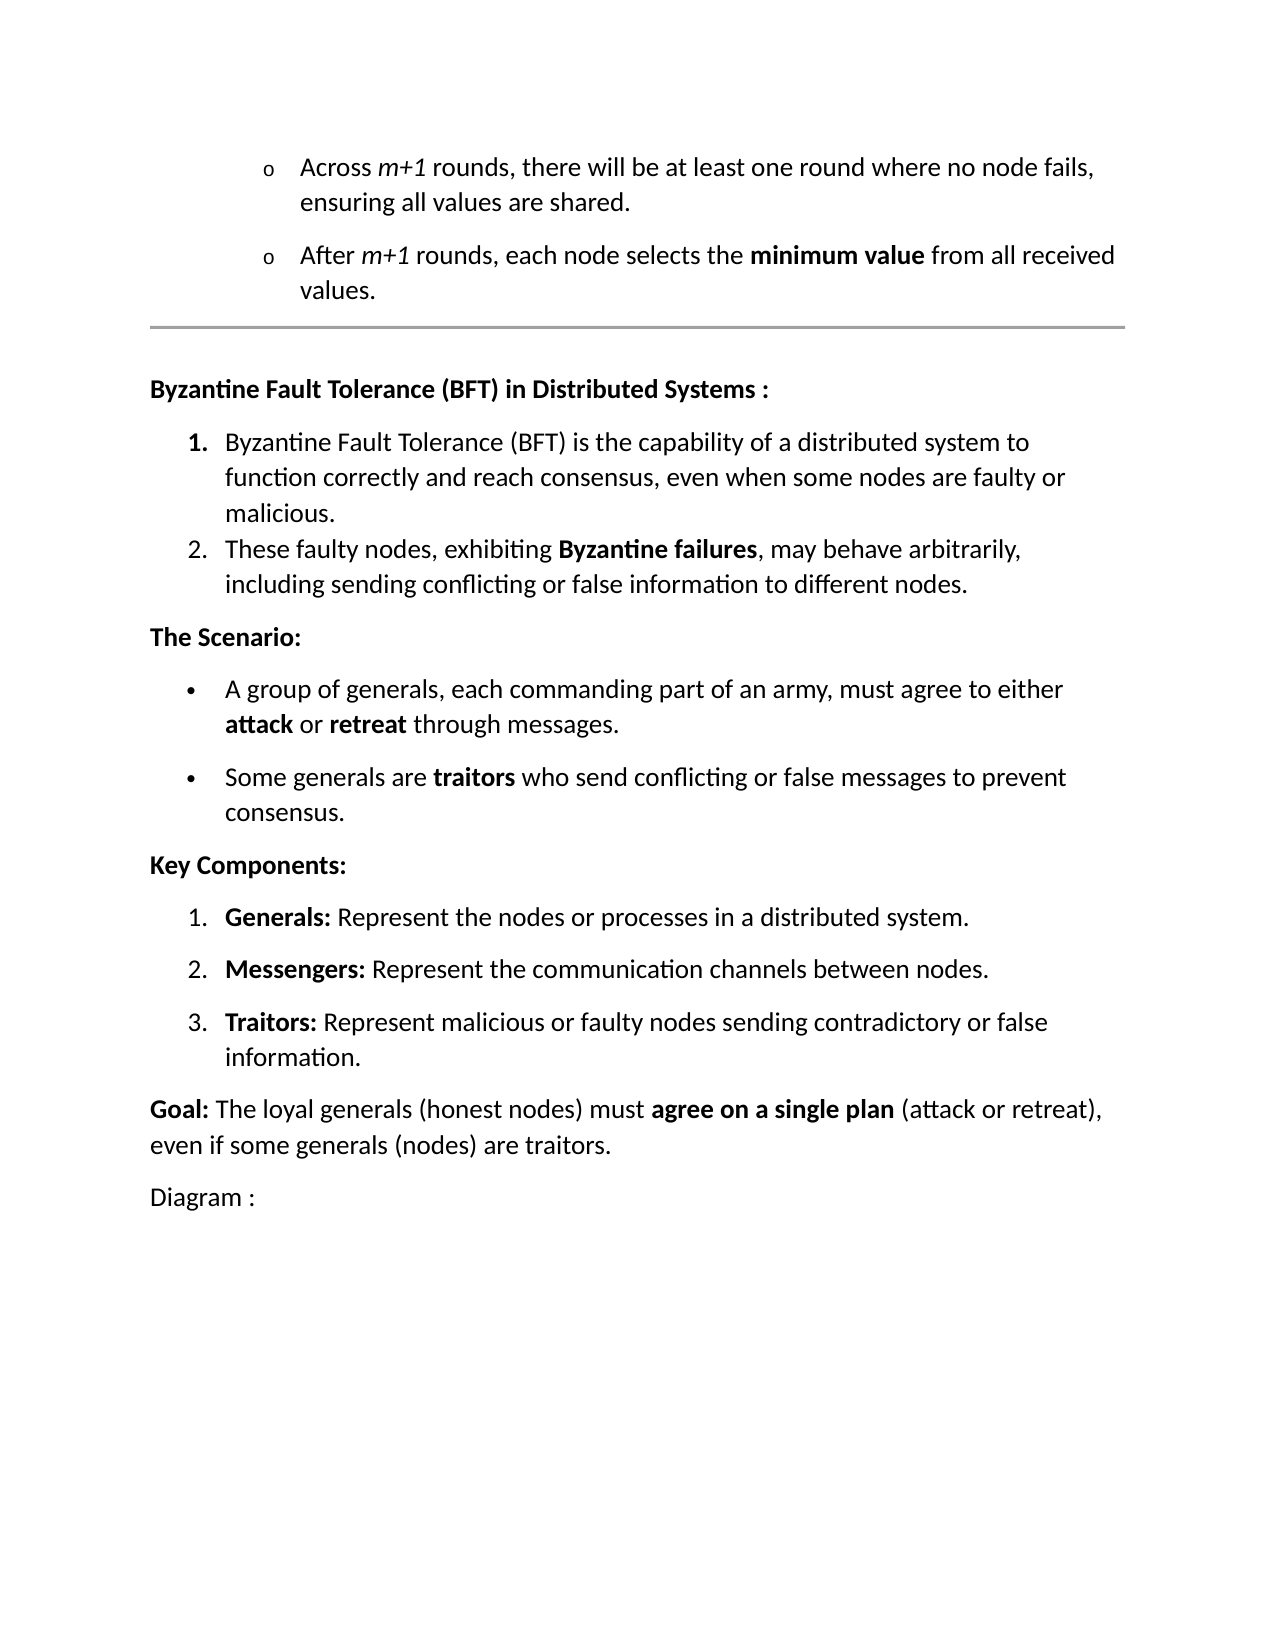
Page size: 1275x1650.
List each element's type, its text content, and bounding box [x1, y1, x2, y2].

text Byzantine Fault Tolerance (BFT) in Distributed Systems : [150, 373, 1125, 406]
text The Scenario: [150, 620, 1125, 653]
list Some generals are traitors who send conflicting or false messages to prevent consensus. [187, 760, 1125, 829]
list These faulty nodes, exhibiting Byzantine failures, may behave arbitrarily, including sending conflicting or false information to different nodes. [187, 532, 1125, 601]
text Goal: The loyal generals (honest nodes) must agree on a single plan (attack or retreat), even if some generals (nodes) are traitors. [150, 1093, 1125, 1161]
text Diagram : [150, 1181, 1125, 1214]
text Key Components: [150, 848, 1125, 881]
list Traitors: Represent malicious or faulty nodes sending contradictory or false information. [187, 1005, 1125, 1073]
list Messengers: Represent the communication channels between nodes. [187, 952, 1125, 986]
list Across m+1 rounds, there will be at least one round where no node fails, ensuring all values are shared. [262, 150, 1125, 219]
list Byzantine Fault Tolerance (BFT) is the capability of a distributed system to function correctly and reach consensus, even when some nodes are faulty or malicious. [187, 425, 1125, 529]
list A group of generals, each commanding part of an army, must agree to either attack or retreat through messages. [187, 672, 1125, 741]
list Generals: Represent the nodes or processes in a distributed system. [187, 900, 1125, 933]
list After m+1 rounds, each node selects the minimum value from all received values. [262, 238, 1125, 307]
